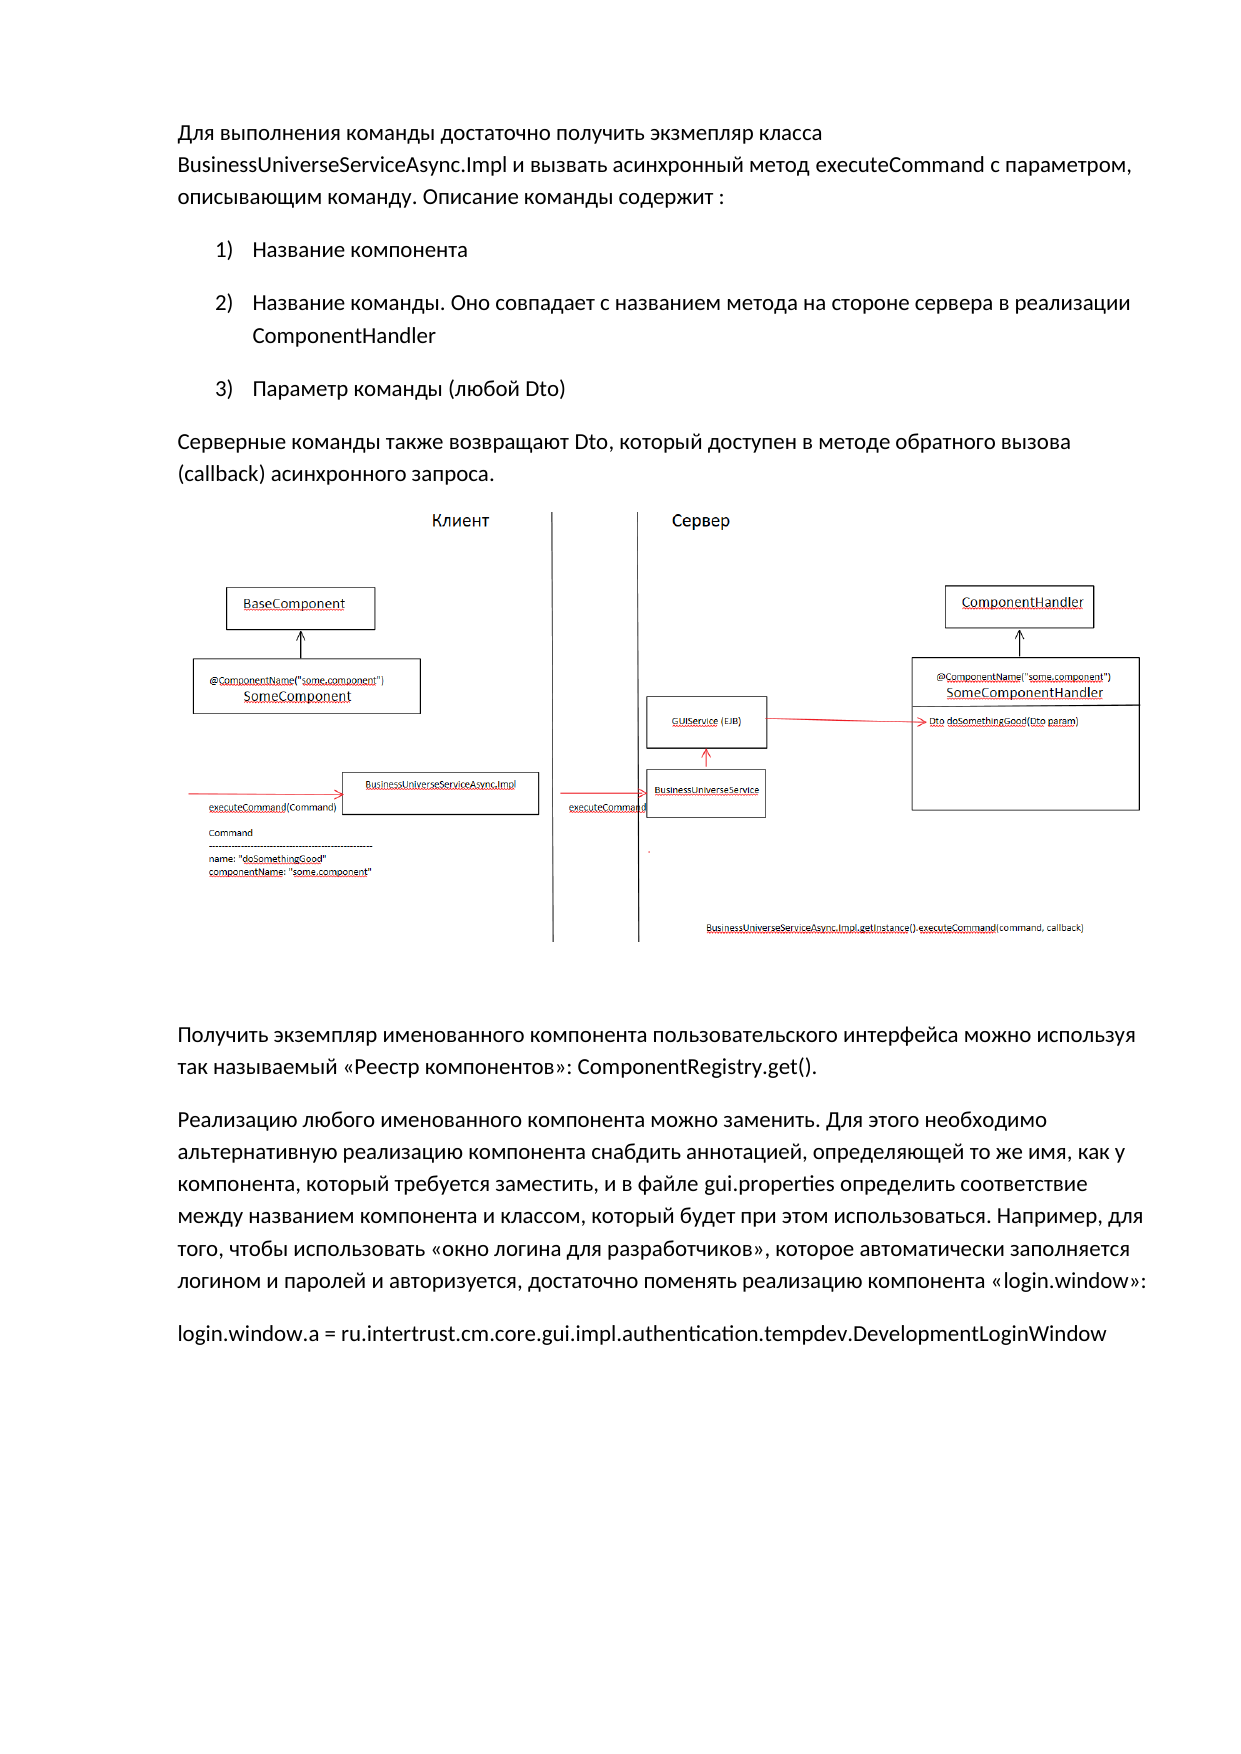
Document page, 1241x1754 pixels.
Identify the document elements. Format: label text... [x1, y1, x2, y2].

list Название компонента [215, 236, 1152, 263]
text Реализацию любого именованного компонента можно заменить. Для этого необходимо альтернативную реализацию компонента снабдить аннотацией, определяющей то же имя, как у компонента, который требуется заместить, и в файле gui.properties определить соответствие между названием компонента и классом, который будет при этом использоваться. Например, для того, чтобы использовать «окно логина для разработчиков», которое автоматически заполняется логином и паролей и авторизуется, достаточно поменять реализацию компонента «login.window»: [177, 1105, 1152, 1294]
list Название команды. Оно совпадает с названием метода на стороне сервера в реализации ComponentHandler [215, 288, 1152, 349]
text Для выполнения команды достаточно получить экзмепляр класса BusinessUniverseServiceAsync.Impl и вызвать асинхронный метод executeCommand с параметром, описывающим команду. Описание команды содержит : [177, 118, 1152, 211]
list Параметр команды (любой Dto) [215, 374, 1152, 402]
text login.window.a = ru.intertrust.cm.core.gui.impl.authentication.tempdev.DevelopmentLoginWindow [177, 1319, 1152, 1347]
picture [177, 512, 1153, 942]
text Серверные команды также возвращают Dto, который доступен в методе обратного вызова (callback) асинхронного запроса. [177, 427, 1152, 487]
text Получить экземпляр именованного компонента пользовательского интерфейса можно используя так называемый «Реестр компонентов»: ComponentRegistry.get(). [177, 1020, 1152, 1080]
